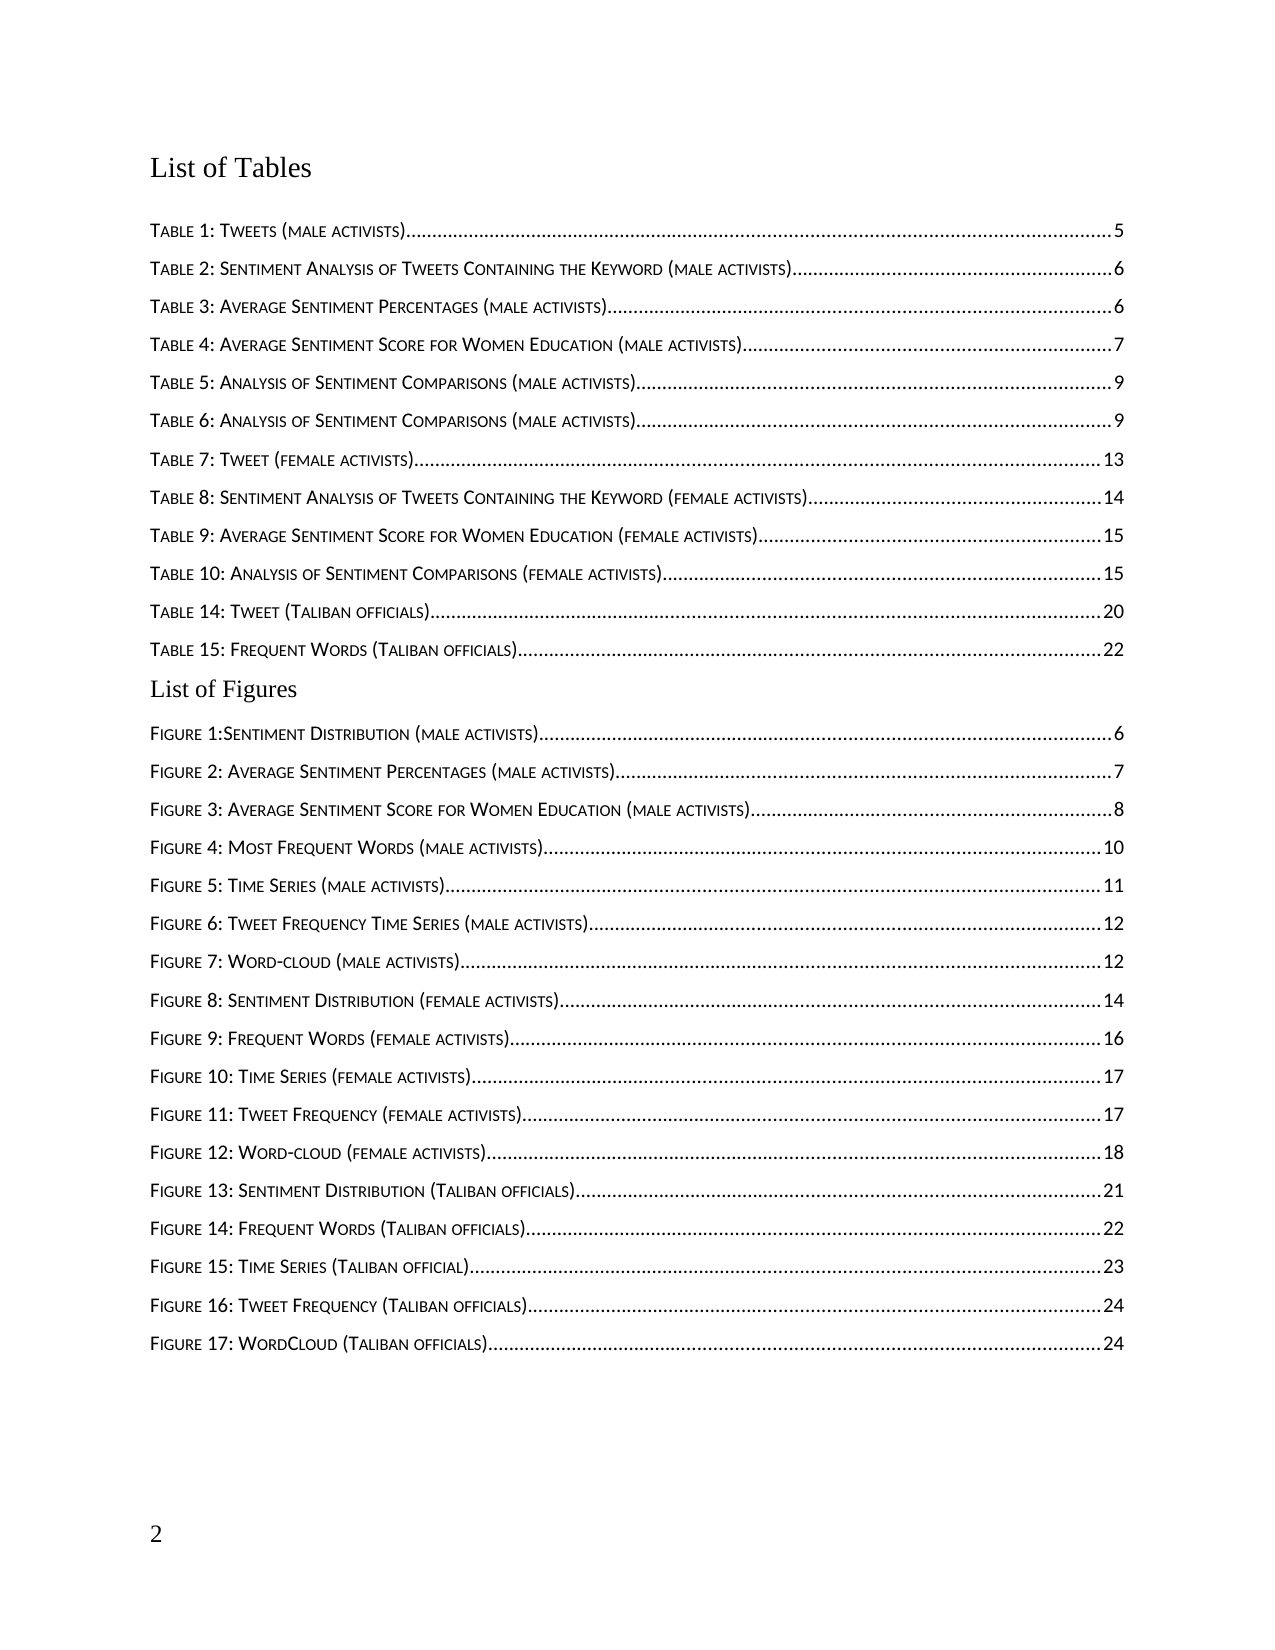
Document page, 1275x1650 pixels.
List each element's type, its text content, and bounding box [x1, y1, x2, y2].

text Figure 1:Sentiment Distribution (male activists) 6 [150, 720, 1125, 745]
text Figure 14: Frequent Words (Taliban officials) 22 [150, 1216, 1125, 1241]
text Figure 10: Time Series (female activists) 17 [150, 1063, 1125, 1088]
text Figure 7: Word-cloud (male activists) 12 [150, 949, 1125, 974]
text Figure 11: Tweet Frequency (female activists) 17 [150, 1101, 1125, 1127]
text Figure 2: Average Sentiment Percentages (male activists) 7 [150, 758, 1125, 783]
text Figure 13: Sentiment Distribution (Taliban officials) 21 [150, 1177, 1125, 1203]
text List of Figures [150, 674, 1125, 703]
text Table 4: Average Sentiment Score for Women Education (male activists) 7 [150, 331, 1125, 357]
text Table 6: Analysis of Sentiment Comparisons (male activists) 9 [150, 408, 1125, 433]
text Table 5: Analysis of Sentiment Comparisons (male activists) 9 [150, 369, 1125, 395]
text Figure 12: Word-cloud (female activists) 18 [150, 1139, 1125, 1165]
text Figure 4: Most Frequent Words (male activists) 10 [150, 834, 1125, 860]
subtitle List of Tables [150, 150, 1125, 183]
text Figure 16: Tweet Frequency (Taliban officials) 24 [150, 1292, 1125, 1317]
text Table 1: Tweets (male activists) 5 [150, 217, 1125, 242]
text Table 14: Tweet (Taliban officials) 20 [150, 598, 1125, 624]
text Table 9: Average Sentiment Score for Women Education (female activists) 15 [150, 522, 1125, 547]
text Figure 3: Average Sentiment Score for Women Education (male activists) 8 [150, 796, 1125, 822]
text Table 15: Frequent Words (Taliban officials) 22 [150, 636, 1125, 662]
text Table 3: Average Sentiment Percentages (male activists) 6 [150, 293, 1125, 319]
text Figure 17: WordCloud (Taliban officials) 24 [150, 1330, 1125, 1355]
text Figure 9: Frequent Words (female activists) 16 [150, 1025, 1125, 1050]
text Figure 8: Sentiment Distribution (female activists) 14 [150, 987, 1125, 1012]
text Table 8: Sentiment Analysis of Tweets Containing the Keyword (female activists) 14 [150, 484, 1125, 509]
text Table 10: Analysis of Sentiment Comparisons (female activists) 15 [150, 560, 1125, 586]
text Table 7: Tweet (female activists) 13 [150, 446, 1125, 471]
text Figure 5: Time Series (male activists) 11 [150, 872, 1125, 898]
text Figure 15: Time Series (Taliban official) 23 [150, 1254, 1125, 1279]
text Table 2: Sentiment Analysis of Tweets Containing the Keyword (male activists) 6 [150, 255, 1125, 281]
text Figure 6: Tweet Frequency Time Series (male activists) 12 [150, 911, 1125, 936]
